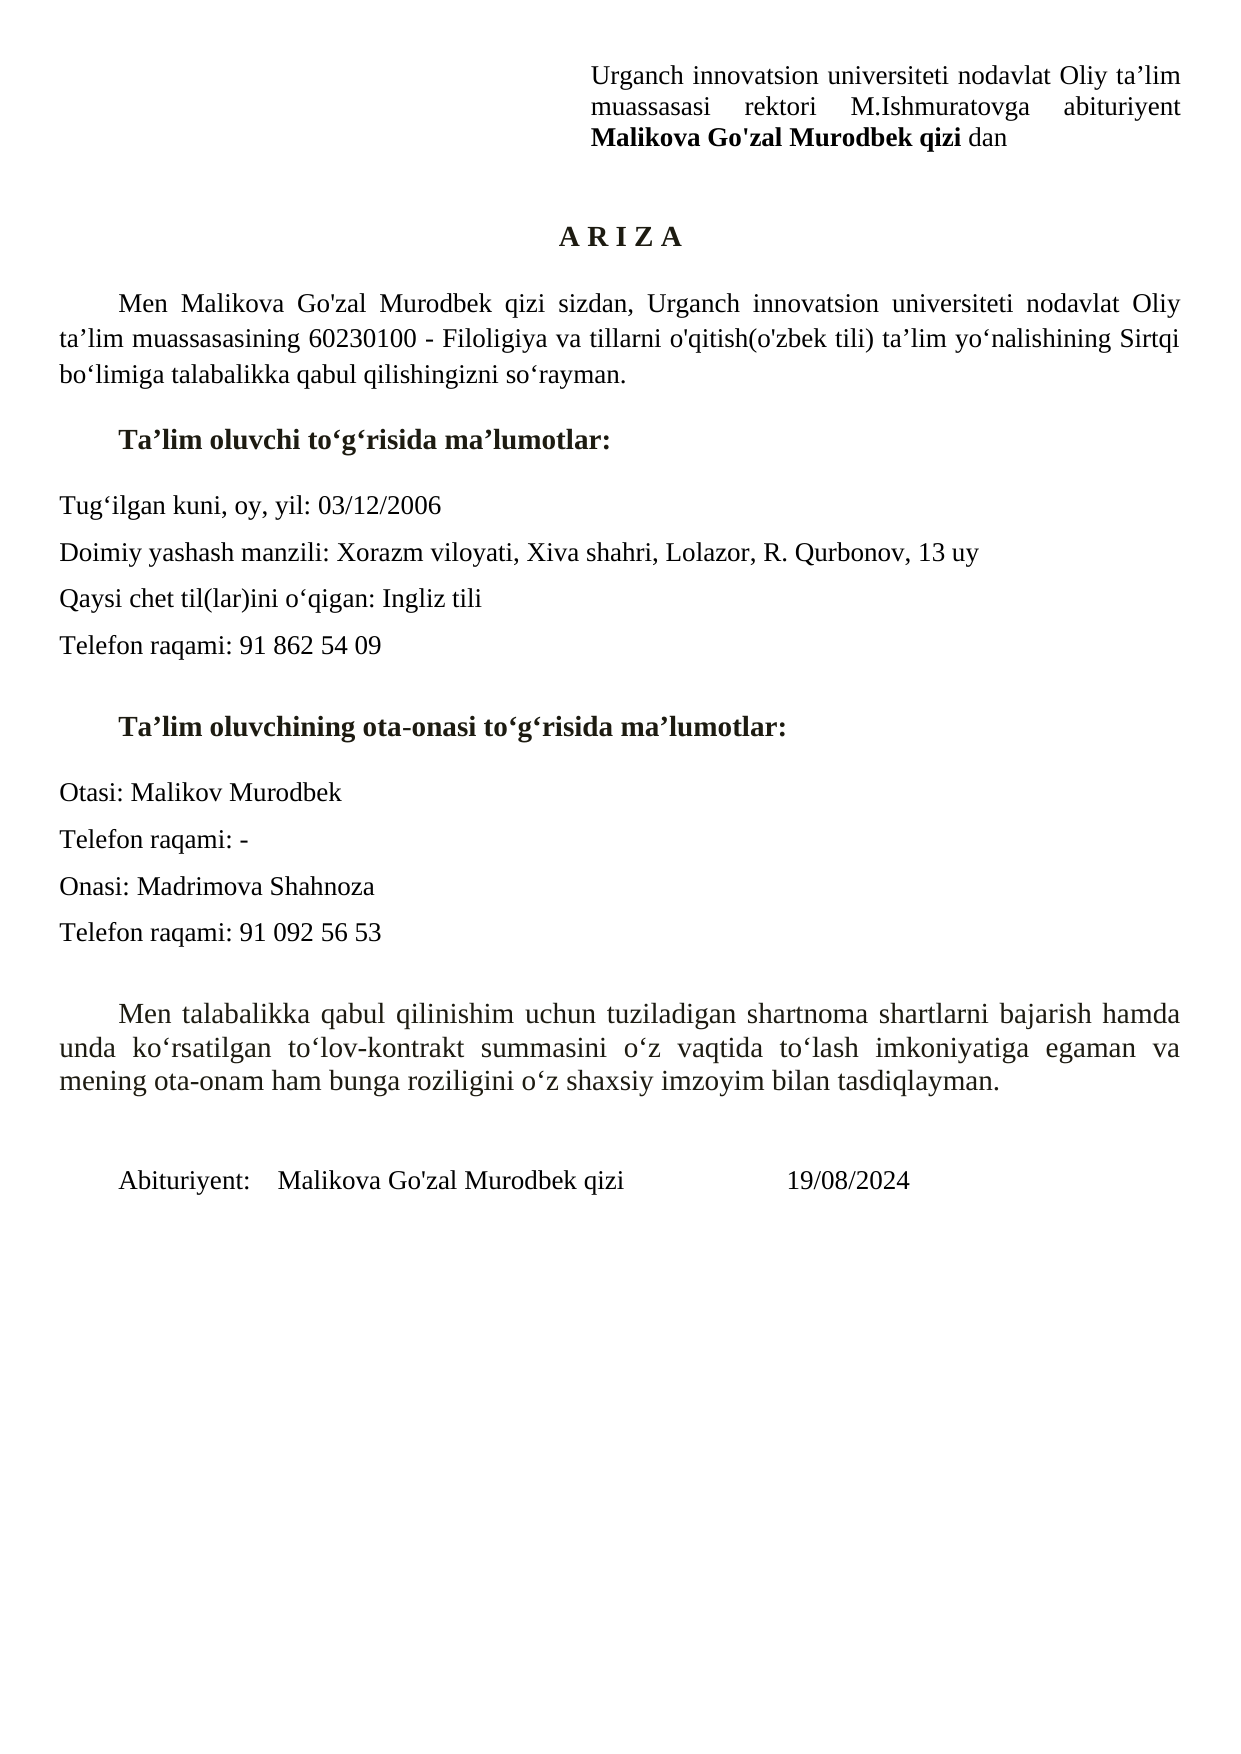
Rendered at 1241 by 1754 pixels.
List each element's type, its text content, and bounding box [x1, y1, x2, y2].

text Doimiy yashash manzili: Xorazm viloyati, Xiva shahri, Lolazor, R. Qurbonov, 13 uy [59, 536, 1181, 567]
text Urganch innovatsion universiteti nodavlat Oliy ta’lim muassasasi rektori M.Ishmuratovga abituriyent Malikova Go'zal Murodbek qizi dan [591, 59, 1181, 152]
text Men Malikova Go'zal Murodbek qizi sizdan, Urganch innovatsion universiteti nodavlat Oliy ta’lim muassasasining 60230100 - Filoligiya va tillarni o'qitish(o'zbek tili) ta’lim yo‘nalishining Sirtqi bo‘limiga talabalikka qabul qilishingizni so‘rayman. [59, 287, 1181, 389]
text Telefon raqami: 91 862 54 09 [59, 629, 1181, 660]
text Telefon raqami: - [59, 823, 1181, 854]
text Tug‘ilgan kuni, oy, yil: 03/12/2006 [59, 489, 1181, 520]
text Qaysi chet til(lar)ini o‘qigan: Ingliz tili [59, 582, 1181, 613]
text Otasi: Malikov Murodbek [59, 776, 1181, 807]
text Ta’lim oluvchining ota-onasi to‘g‘risida ma’lumotlar: [59, 709, 1181, 743]
text Men talabalikka qabul qilinishim uchun tuziladigan shartnoma shartlarni bajarish hamda unda ko‘rsatilgan to‘lov-kontrakt summasini o‘z vaqtida to‘lash imkoniyatiga egaman va mening ota-onam ham bunga roziligini oʻz shaxsiy imzoyim bilan tasdiqlayman. [59, 996, 1181, 1097]
text Onasi: Madrimova Shahnoza [59, 869, 1181, 901]
text Abituriyent: Malikova Go'zal Murodbek qizi 19/08/2024 [59, 1164, 1181, 1195]
text A R I Z A [59, 219, 1181, 253]
text Ta’lim oluvchi to‘g‘risida ma’lumotlar: [59, 422, 1181, 455]
text Telefon raqami: 91 092 56 53 [59, 916, 1181, 947]
